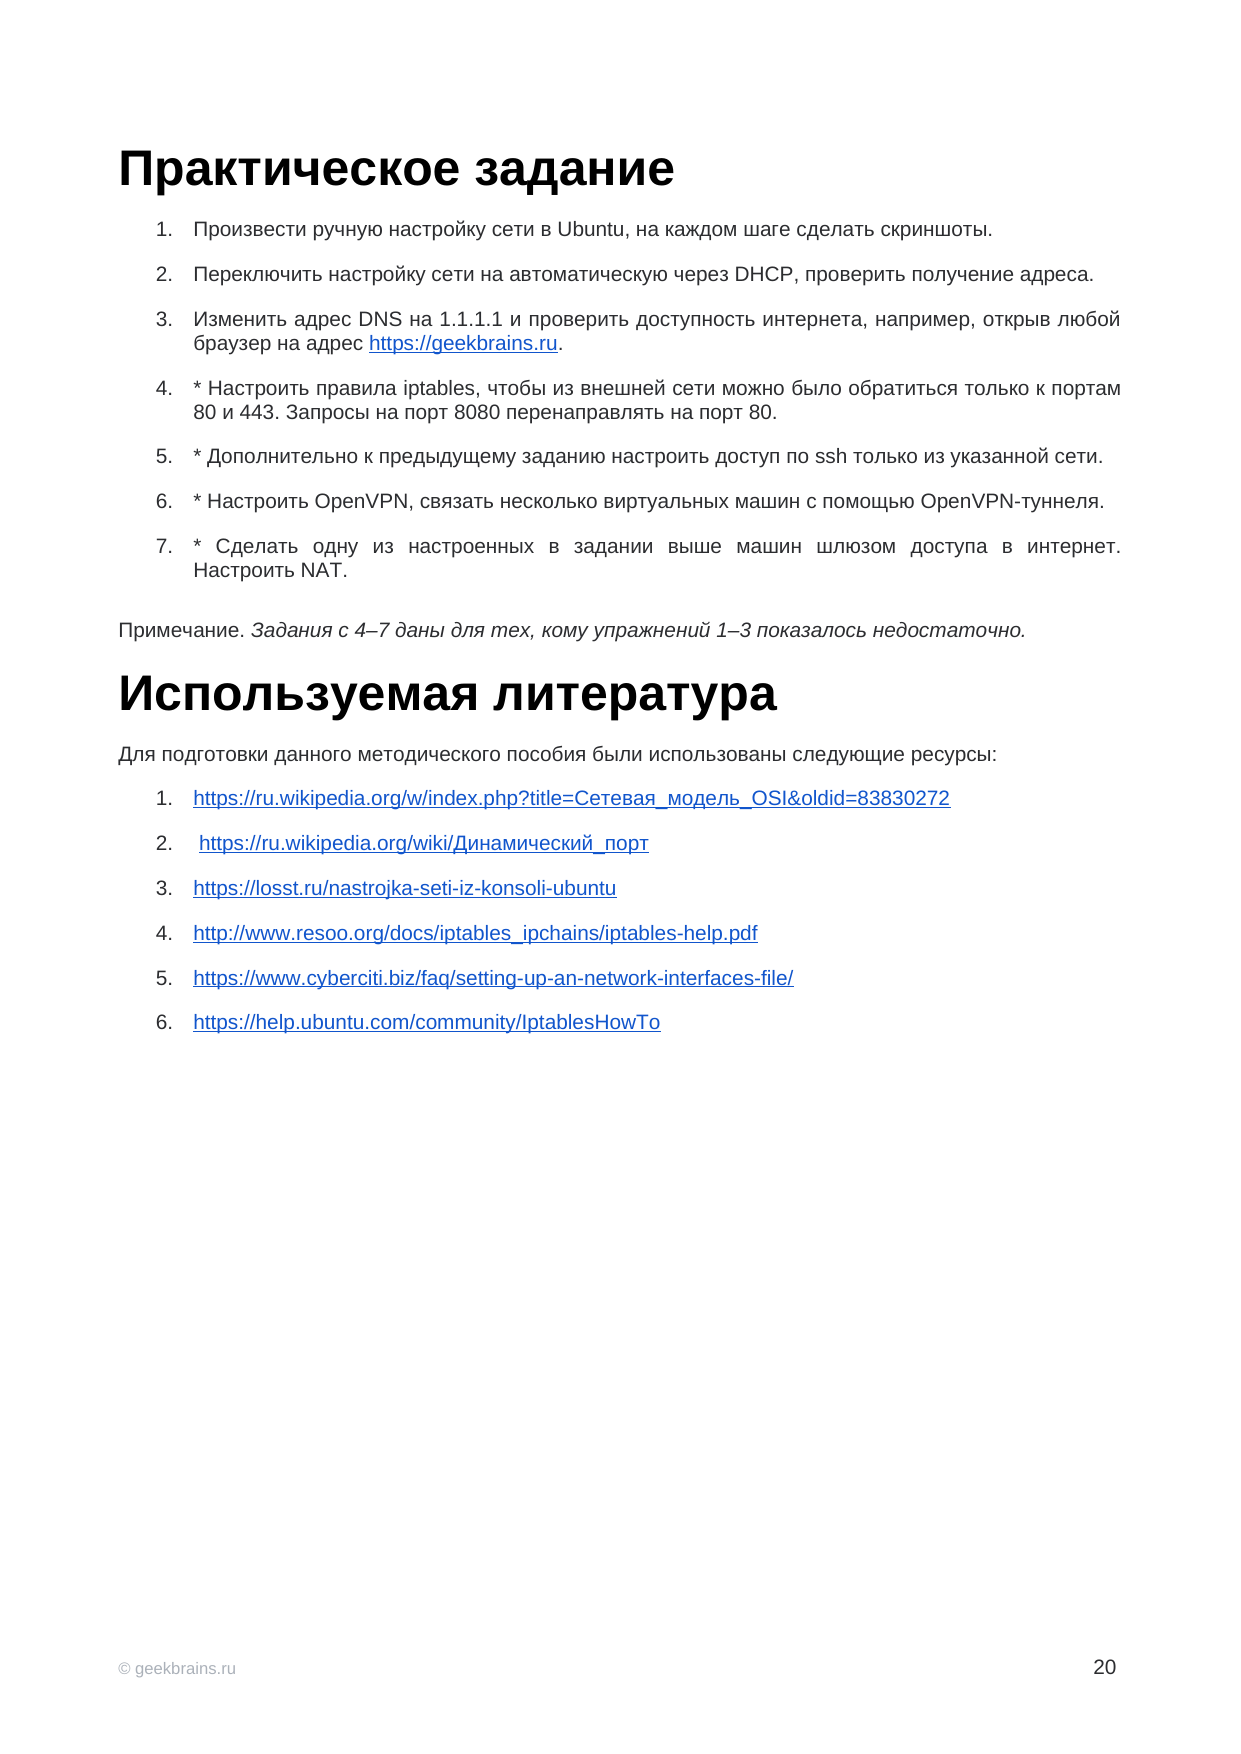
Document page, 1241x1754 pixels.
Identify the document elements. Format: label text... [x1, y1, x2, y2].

list http://www.resoo.org/docs/iptables_ipchains/iptables-help.pdf [156, 921, 1122, 944]
list https://ru.wikipedia.org/wiki/Динамический_порт [156, 831, 1122, 855]
list Произвести ручную настройку сети в Ubuntu, на каждом шаге сделать скриншоты. [156, 217, 1122, 241]
subtitle Используемая литература [118, 663, 1122, 721]
list * Сделать одну из настроенных в задании выше машин шлюзом доступа в интернет. Настроить NAT. [156, 534, 1122, 582]
list * Дополнительно к предыдущему заданию настроить доступ по ssh только из указанной сети. [156, 444, 1122, 468]
list Изменить адрес DNS на 1.1.1.1 и проверить доступность интернета, например, открыв любой браузер на адрес https://geekbrains.ru. [156, 307, 1122, 355]
subtitle Практическое задание [118, 139, 1122, 196]
text Для подготовки данного методического пособия были использованы следующие ресурсы: [118, 741, 1122, 765]
list https://ru.wikipedia.org/w/index.php?title=Сетевая_модель_OSI&oldid=83830272 [156, 786, 1122, 810]
list * Настроить правила iptables, чтобы из внешней сети можно было обратиться только к портам 80 и 443. Запросы на порт 8080 перенаправлять на порт 80. [156, 376, 1122, 423]
list Переключить настройку сети на автоматическую через DHCP, проверить получение адреса. [156, 262, 1122, 286]
list https://losst.ru/nastrojka-seti-iz-konsoli-ubuntu [156, 876, 1122, 900]
list https://www.cyberciti.biz/faq/setting-up-an-network-interfaces-file/ [156, 965, 1122, 989]
list https://help.ubuntu.com/community/IptablesHowTo [156, 1010, 1122, 1034]
list * Настроить OpenVPN, связать несколько виртуальных машин с помощью OpenVPN-туннеля. [156, 489, 1122, 513]
text Примечание. Задания с 4–7 даны для тех, кому упражнений 1–3 показалось недостаточно. [118, 618, 1122, 642]
